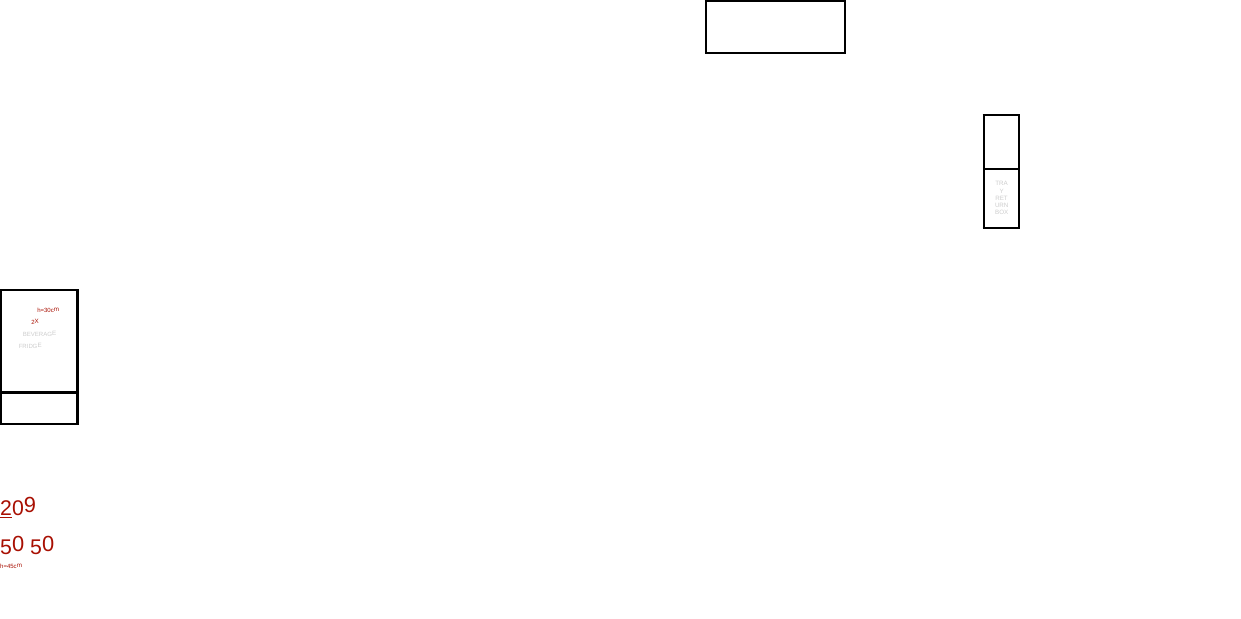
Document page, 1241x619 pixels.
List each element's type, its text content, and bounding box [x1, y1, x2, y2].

text 209 [0, 485, 1240, 519]
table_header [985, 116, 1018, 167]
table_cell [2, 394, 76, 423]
text 50 50 [0, 519, 1240, 559]
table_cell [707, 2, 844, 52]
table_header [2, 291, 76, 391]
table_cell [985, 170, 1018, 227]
